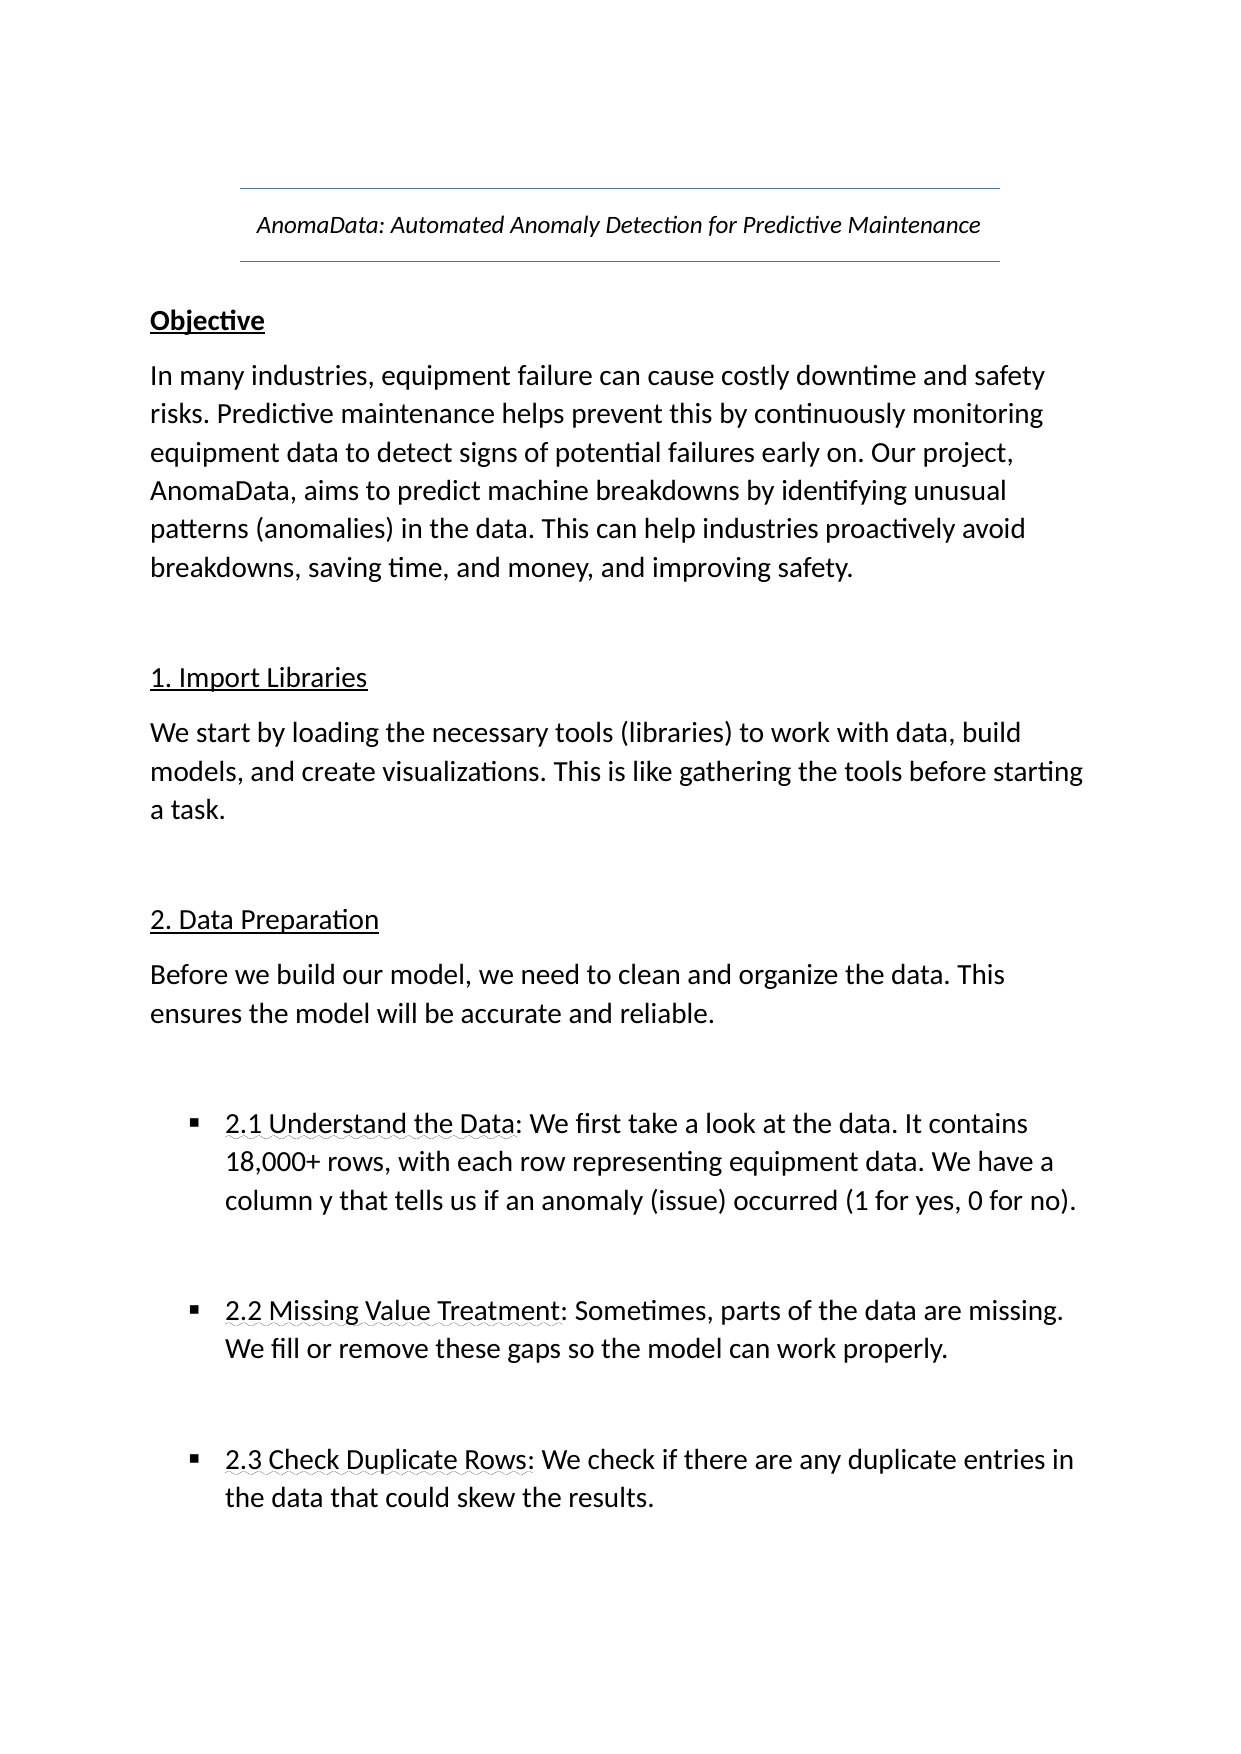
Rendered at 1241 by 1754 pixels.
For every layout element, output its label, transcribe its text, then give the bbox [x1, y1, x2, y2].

text In many industries, equipment failure can cause costly downtime and safety risks. Predictive maintenance helps prevent this by continuously monitoring equipment data to detect signs of potential failures early on. Our project, AnomaData, aims to predict machine breakdowns by identifying unusual patterns (anomalies) in the data. This can help industries proactively avoid breakdowns, saving time, and money, and improving safety. [150, 357, 1090, 584]
list 2.2 Missing Value Treatment: Sometimes, parts of the data are missing. We fill or remove these gaps so the model can work properly. [187, 1292, 1090, 1366]
list 2.3 Check Duplicate Rows: We check if there are any duplicate entries in the data that could skew the results. [187, 1441, 1090, 1515]
list 2.1 Understand the Data: We first take a look at the data. It contains 18,000+ rows, with each row representing equipment data. We have a column y that tells us if an anomaly (issue) occurred (1 for yes, 0 for no). [187, 1105, 1090, 1218]
text AnomaData: Automated Anomaly Detection for Predictive Maintenance [240, 189, 1000, 261]
text 2. Data Preparation [150, 901, 1090, 937]
text We start by loading the necessary tools (libraries) to work with data, build models, and create visualizations. This is like gathering the tools before starting a task. [150, 714, 1090, 827]
text 1. Import Libraries [150, 659, 1090, 695]
text Objective [150, 302, 1090, 337]
text Before we build our model, we need to clean and organize the data. This ensures the model will be accurate and reliable. [150, 956, 1090, 1031]
